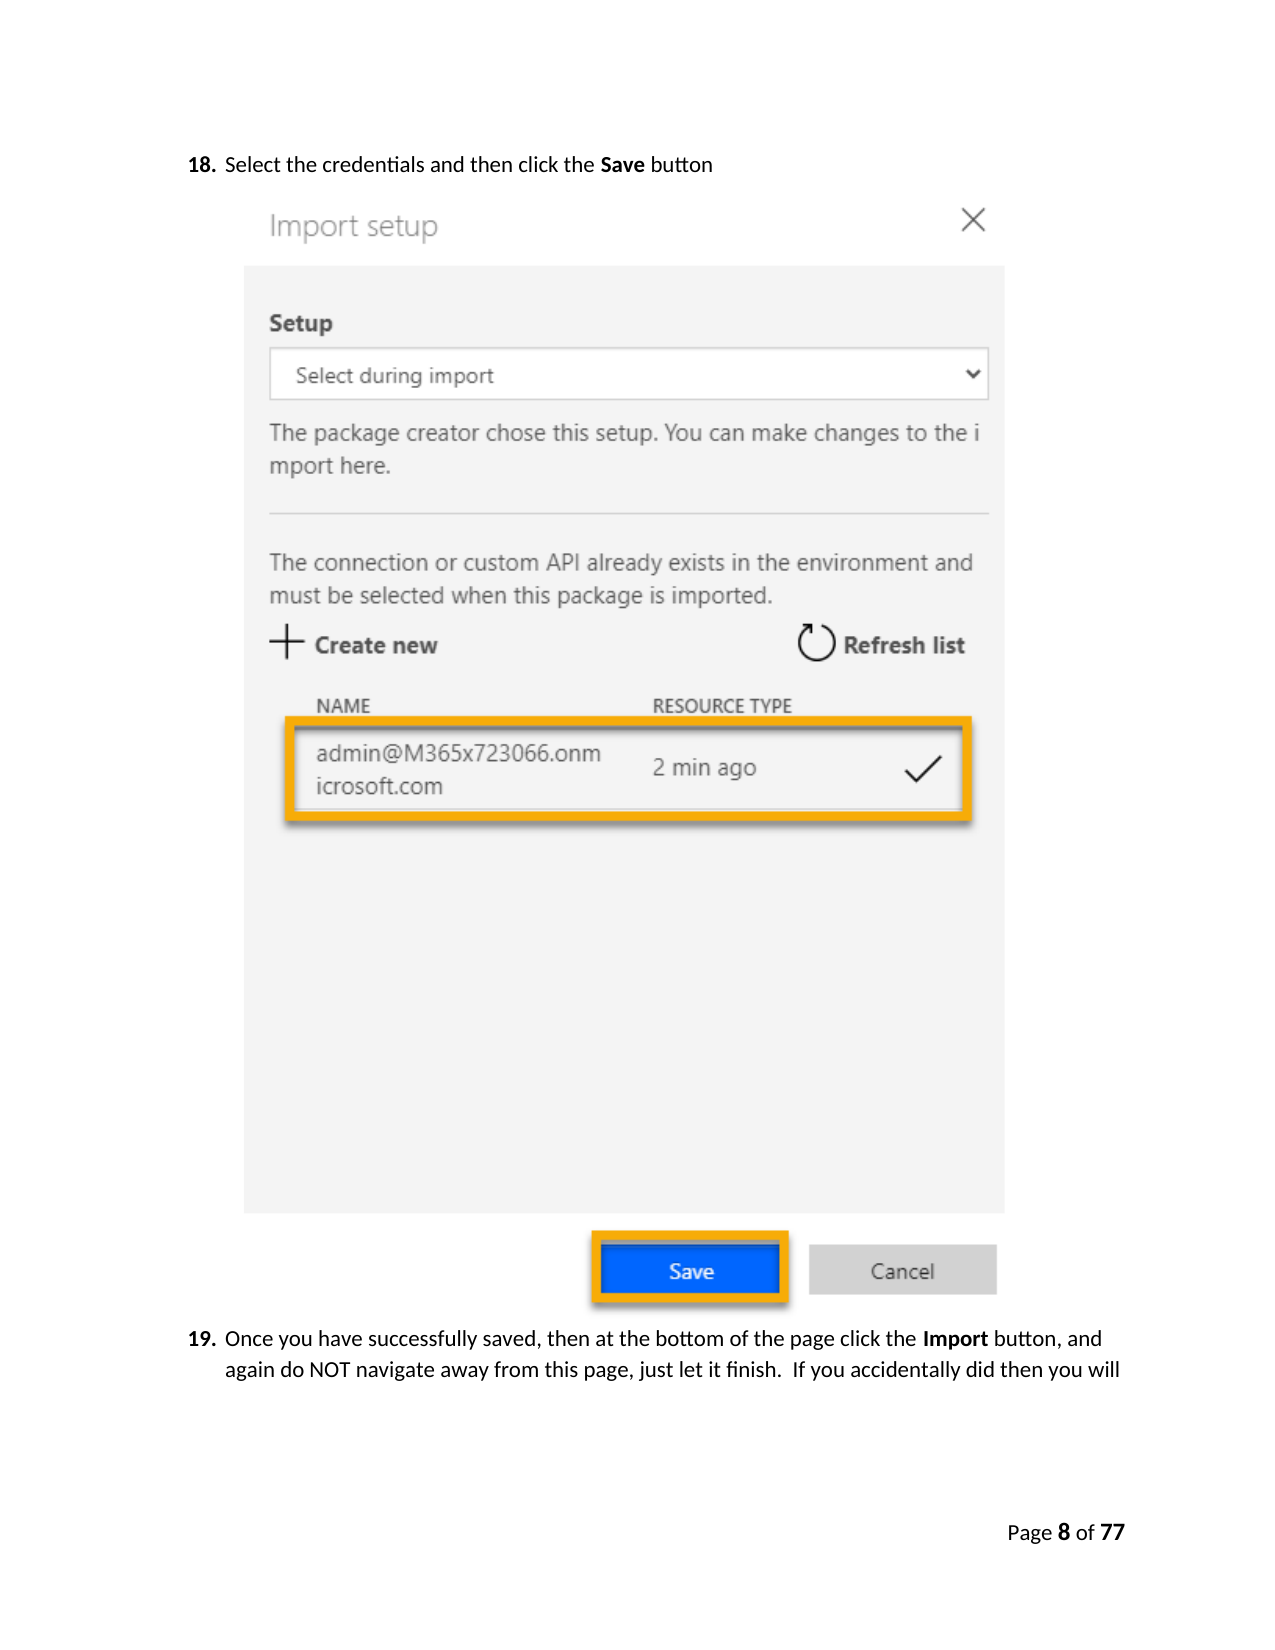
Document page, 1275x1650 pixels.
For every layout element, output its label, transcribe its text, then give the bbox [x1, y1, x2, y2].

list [187, 1324, 1125, 1383]
list Select the credentials and then click the Save button [187, 150, 1125, 1322]
